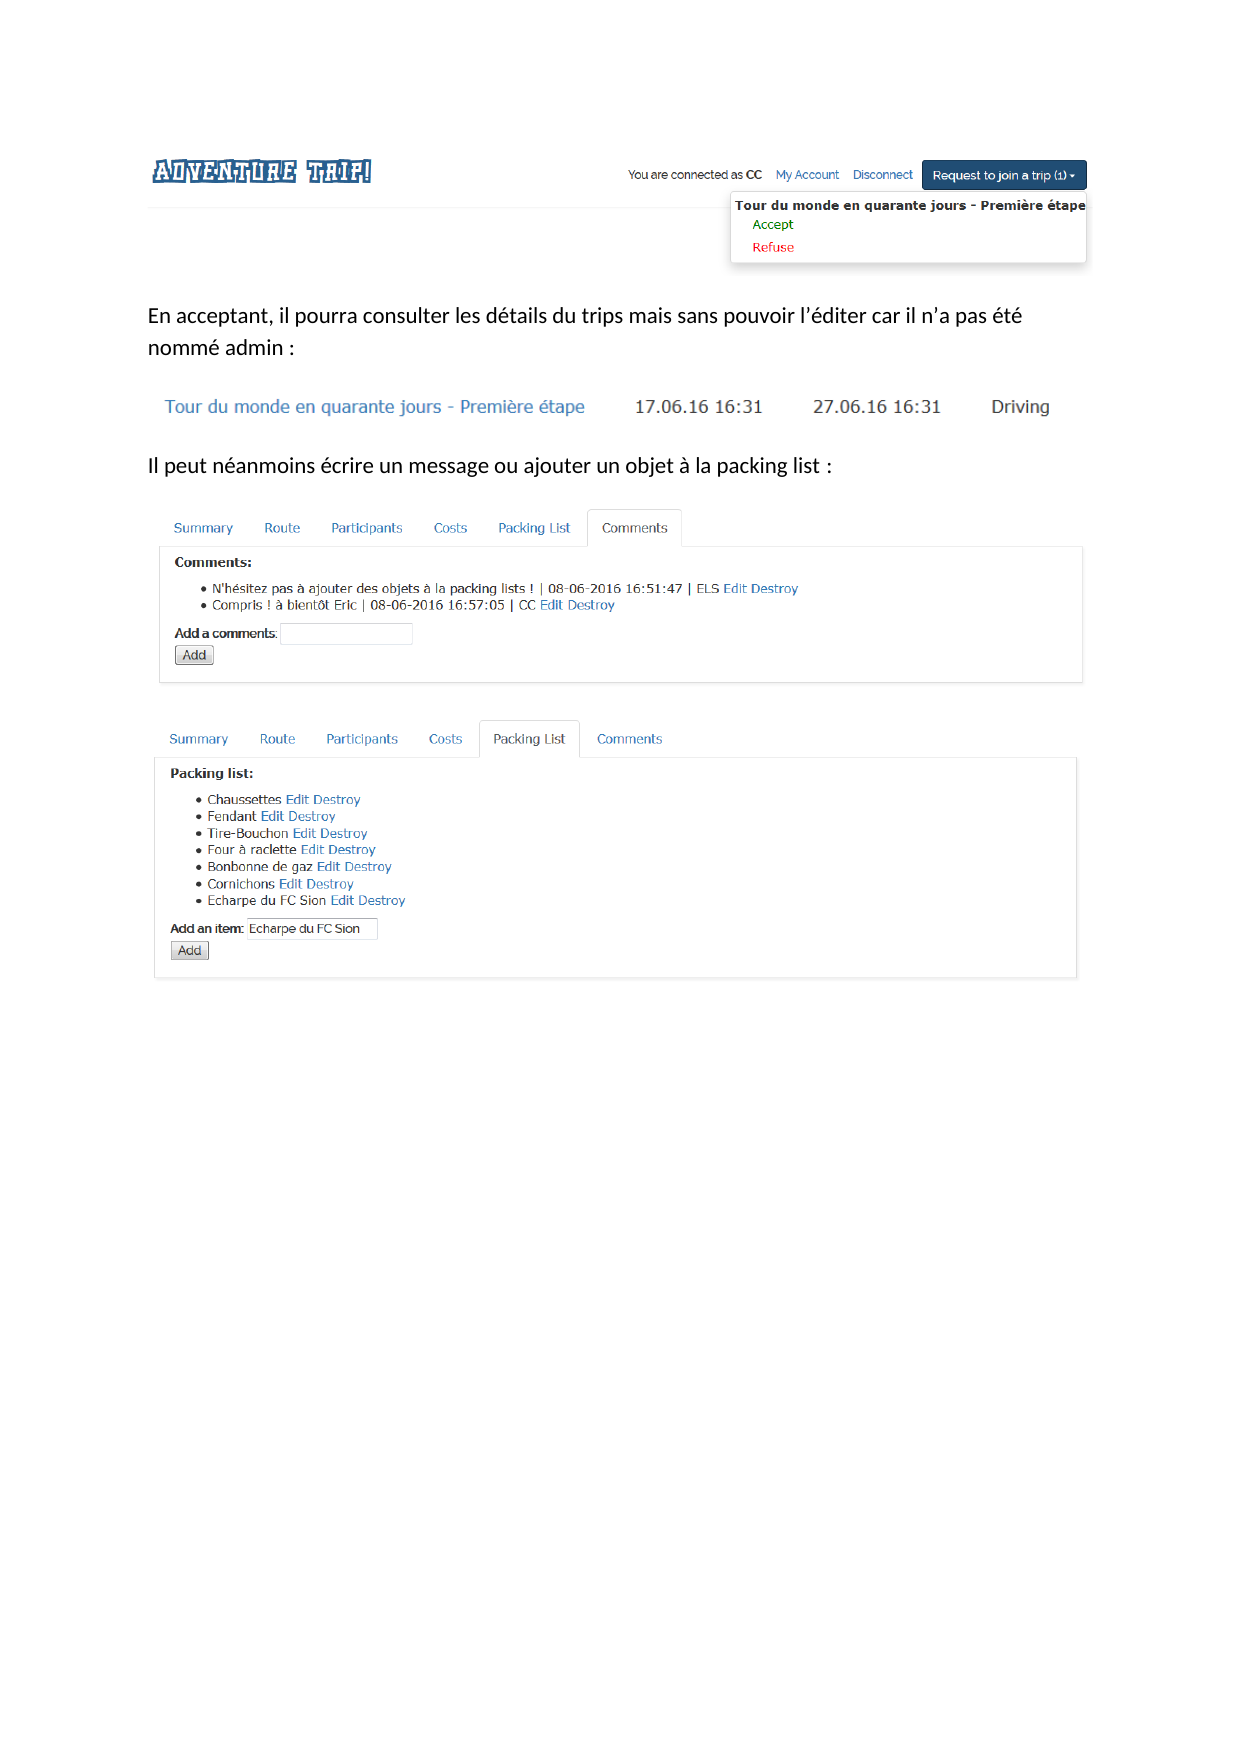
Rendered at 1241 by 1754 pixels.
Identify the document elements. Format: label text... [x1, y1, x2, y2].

picture [147, 386, 1075, 427]
text En acceptant, il pourra consulter les détails du trips mais sans pouvoir l’éditer car il n’a pas été nommé admin : [148, 301, 1093, 361]
text Il peut néanmoins écrire un message ou ajouter un objet à la packing list : [148, 452, 1093, 480]
picture [147, 716, 1093, 988]
picture [147, 504, 1093, 691]
picture [147, 147, 1093, 276]
